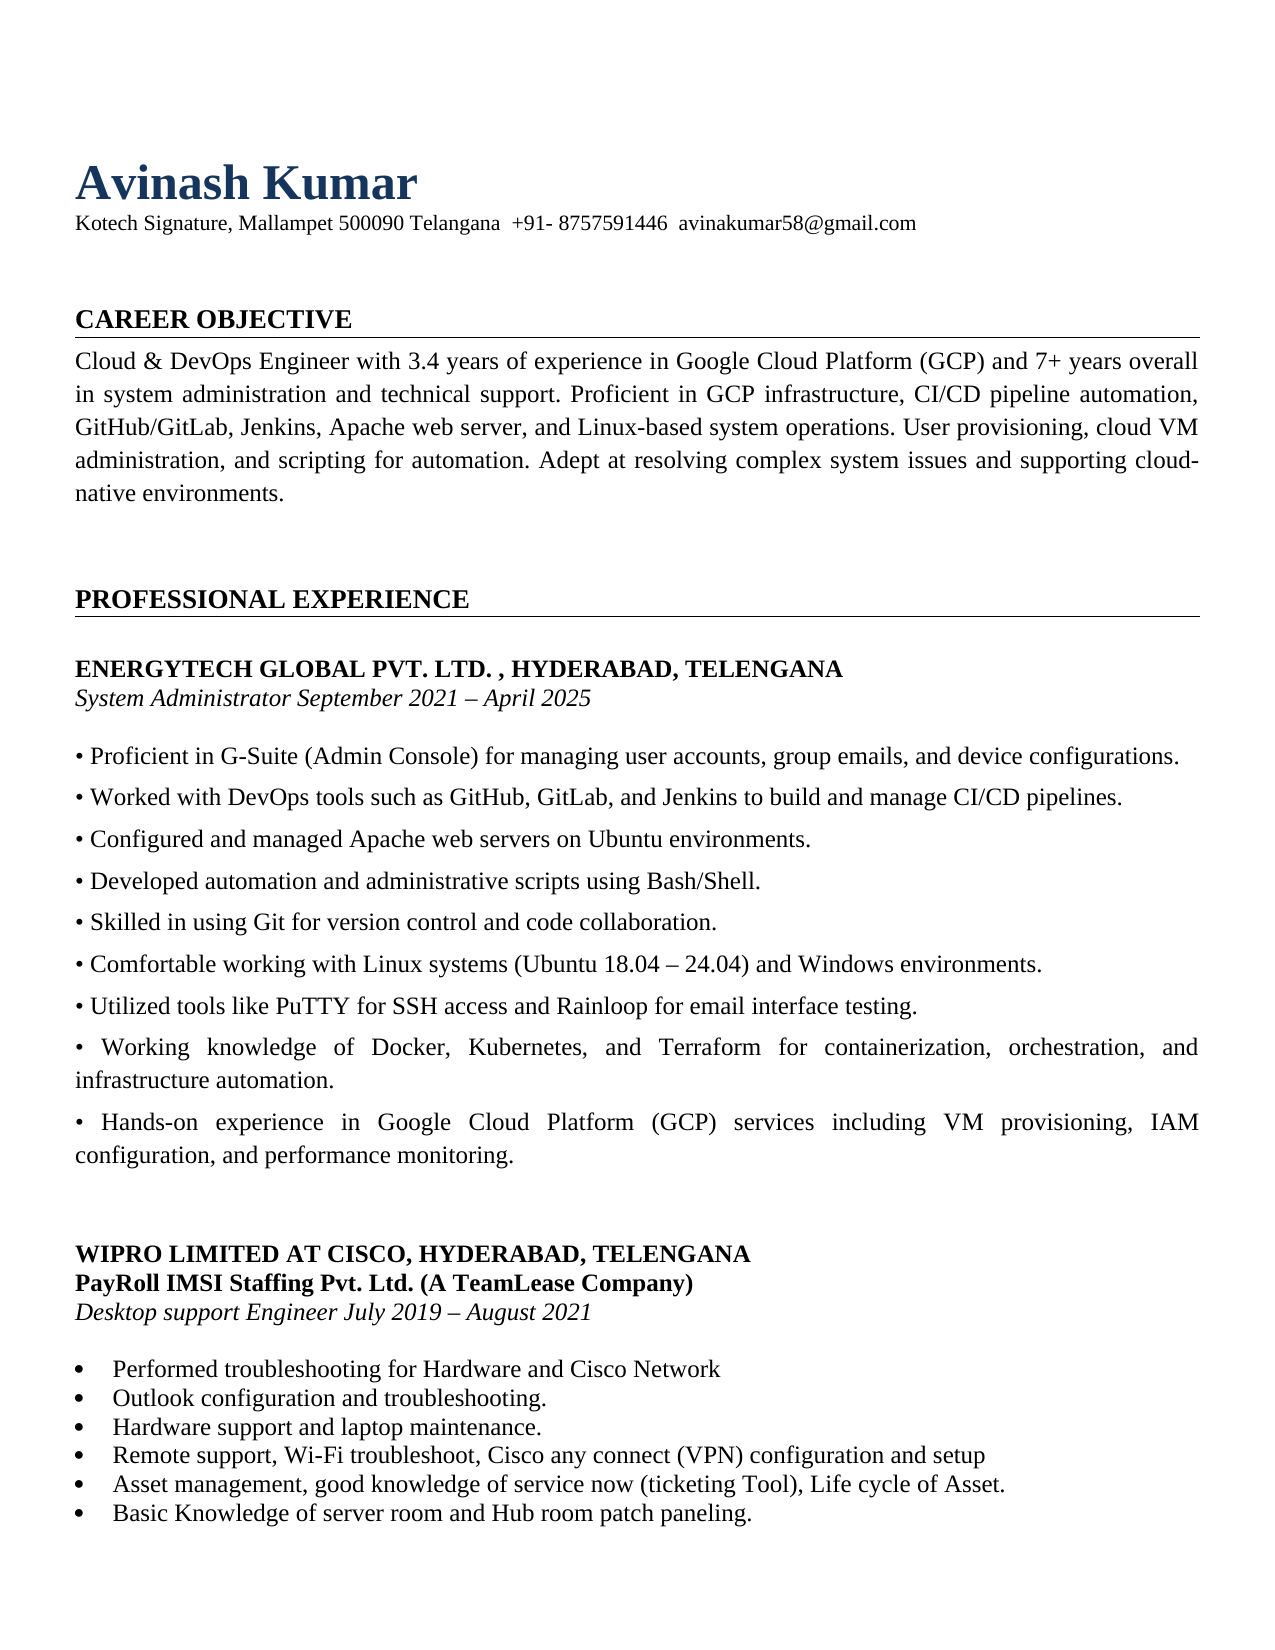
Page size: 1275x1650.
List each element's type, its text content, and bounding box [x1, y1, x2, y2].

text • Developed automation and administrative scripts using Bash/Shell. [75, 866, 1200, 894]
text • Configured and managed Apache web servers on Ubuntu environments. [75, 824, 1200, 853]
list Asset management, good knowledge of service now (ticketing Tool), Life cycle of Asset. [75, 1469, 1200, 1498]
text Cloud & DevOps Engineer with 3.4 years of experience in Google Cloud Platform (GCP) and 7+ years overall in system administration and technical support. Proficient in GCP infrastructure, CI/CD pipeline automation, GitHub/GitLab, Jenkins, Apache web server, and Linux-based system operations. User provisioning, cloud VM administration, and scripting for automation. Adept at resolving complex system issues and supporting cloud-native environments. [75, 346, 1200, 507]
text • Worked with DevOps tools such as GitHub, GitLab, and Jenkins to build and manage CI/CD pipelines. [75, 782, 1200, 811]
subtitle System Administrator September 2021 – April 2025 [75, 683, 1200, 712]
list Hardware support and laptop maintenance. [75, 1412, 1200, 1441]
text WIPRO LIMITED AT CISCO, HYDERABAD, TELENGANA [75, 1239, 1200, 1268]
subtitle Desktop support Engineer July 2019 – August 2021 [75, 1297, 1200, 1326]
text • Hands-on experience in Google Cloud Platform (GCP) services including VM provisioning, IAM configuration, and performance monitoring. [75, 1107, 1200, 1169]
text PayRoll IMSI Staffing Pvt. Ltd. (A TeamLease Company) [75, 1268, 1200, 1297]
text • Working knowledge of Docker, Kubernetes, and Terraform for containerization, orchestration, and infrastructure automation. [75, 1032, 1200, 1094]
list Outlook configuration and troubleshooting. [75, 1383, 1200, 1412]
list Performed troubleshooting for Hardware and Cisco Network [75, 1354, 1200, 1383]
text • Skilled in using Git for version control and code collaboration. [75, 907, 1200, 936]
text Avinash Kumar [75, 152, 1200, 210]
list Basic Knowledge of server room and Hub room patch paneling. [75, 1498, 1200, 1527]
text Kotech Signature, Mallampet 500090 Telangana +91- 8757591446 avinakumar58@gmail.com [75, 210, 1200, 235]
subtitle Professional Experience [75, 583, 1200, 616]
text • Utilized tools like PuTTY for SSH access and Rainloop for email interface testing. [75, 991, 1200, 1019]
text Career Objective [75, 303, 1200, 337]
list Remote support, Wi-Fi troubleshoot, Cisco any connect (VPN) configuration and setup [75, 1441, 1200, 1469]
text • Comfortable working with Linux systems (Ubuntu 18.04 – 24.04) and Windows environments. [75, 949, 1200, 978]
text ENERGYTECH GLOBAL PVT. LTD. , HYDERABAD, TELENGANA [75, 654, 1200, 683]
text • Proficient in G-Suite (Admin Console) for managing user accounts, group emails, and device configurations. [75, 741, 1200, 769]
